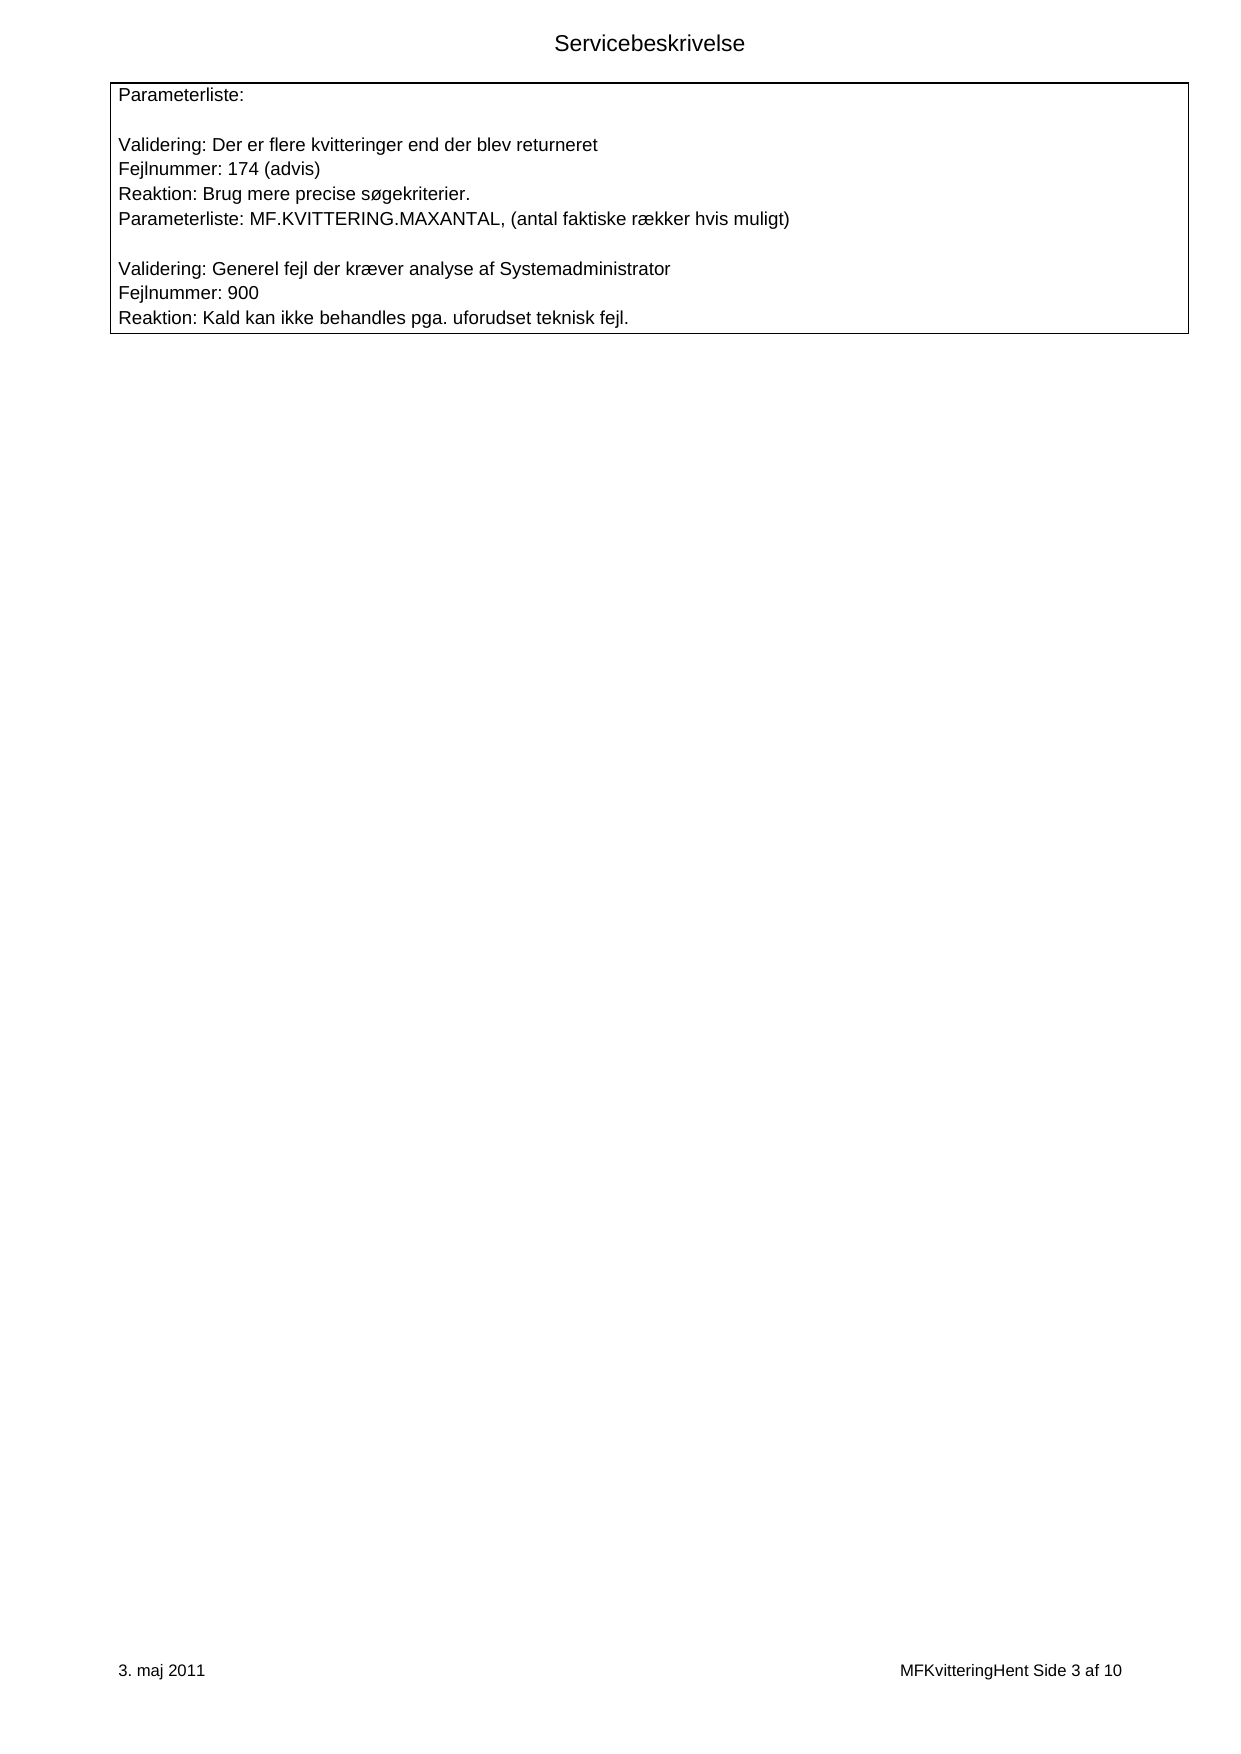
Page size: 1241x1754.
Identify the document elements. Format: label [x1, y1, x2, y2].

table_cell [111, 84, 1188, 333]
